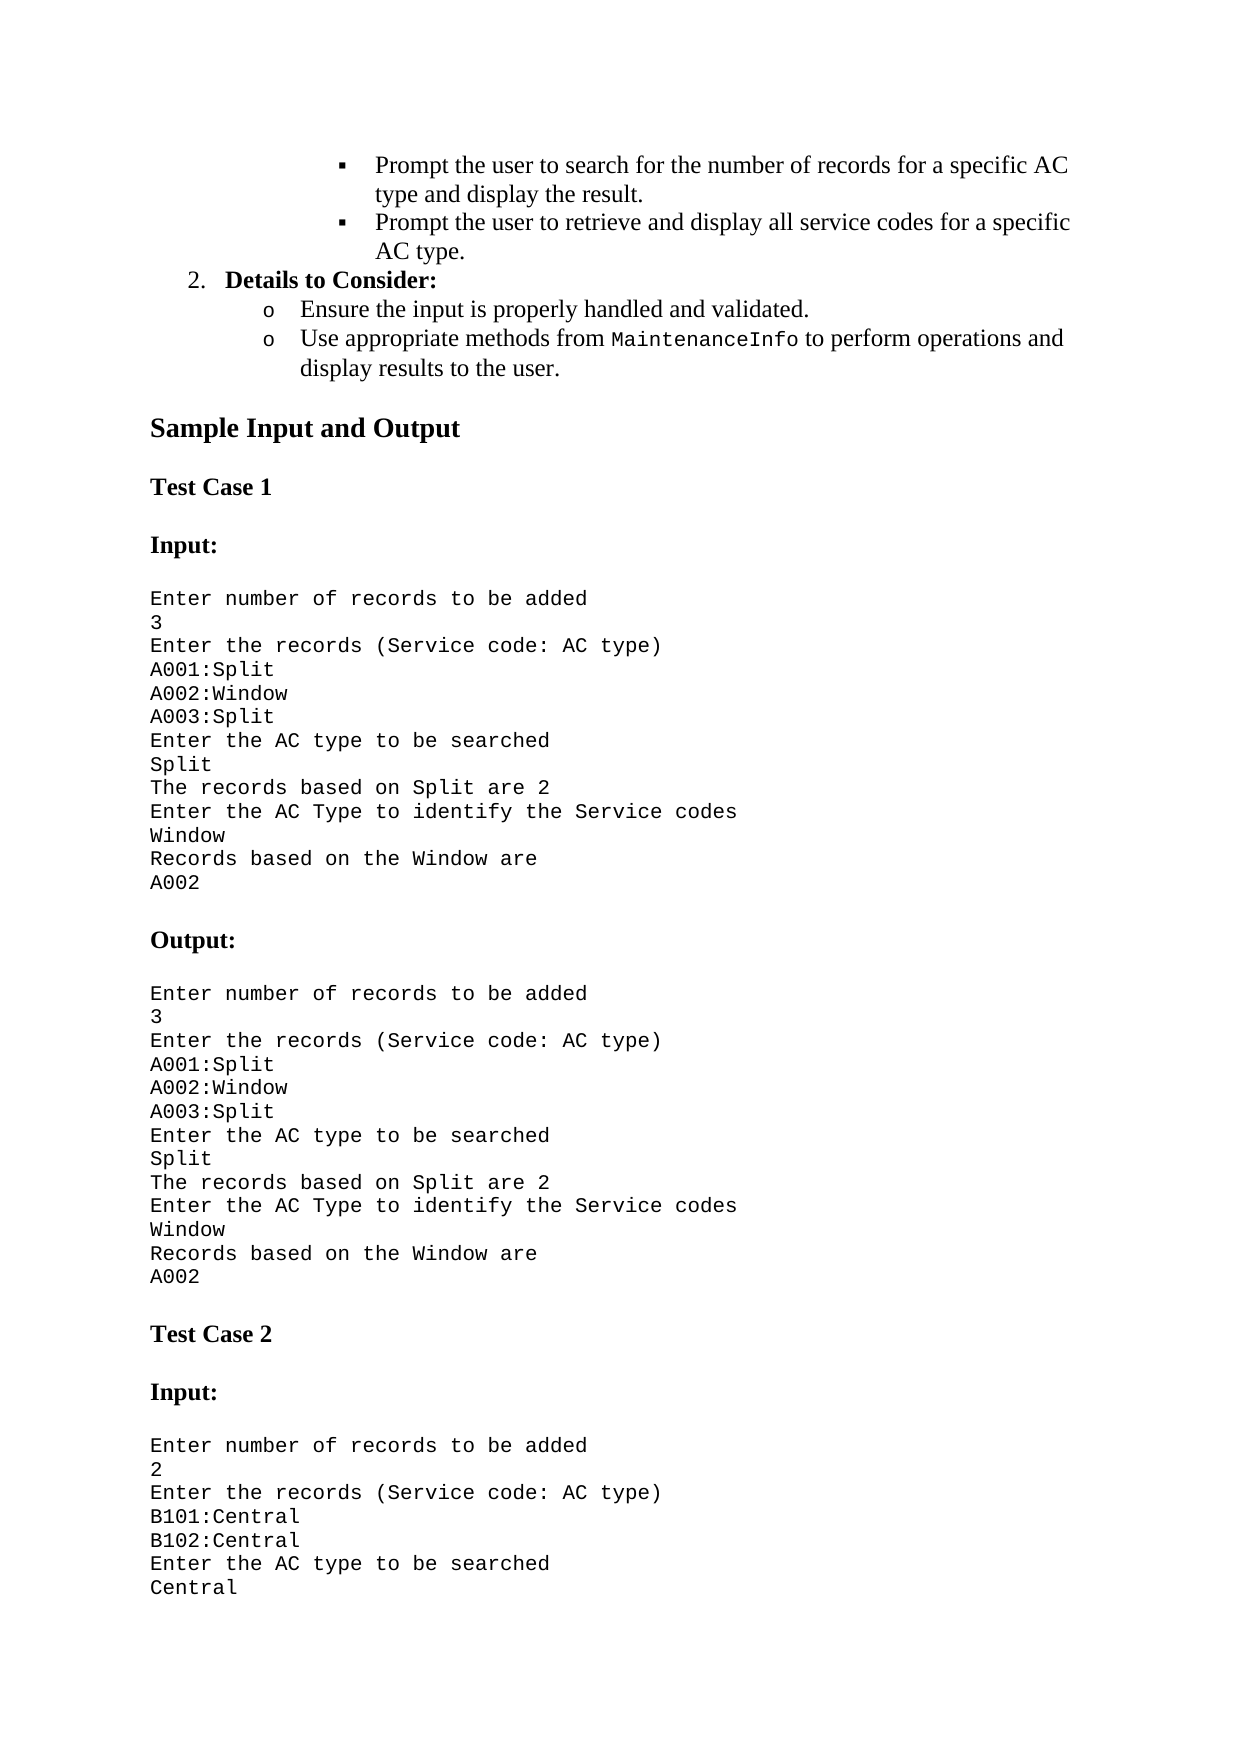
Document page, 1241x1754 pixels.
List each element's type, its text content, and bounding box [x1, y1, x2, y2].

text Enter the records (Service code: AC type) [150, 1482, 1090, 1506]
text Split [150, 1148, 1090, 1172]
text Records based on the Window are [150, 1243, 1090, 1266]
list Prompt the user to search for the number of records for a specific AC type and display the result. [337, 150, 1090, 207]
text Enter the AC type to be searched [150, 1553, 1090, 1577]
text 2 [150, 1459, 1090, 1482]
text Records based on the Window are [150, 848, 1090, 872]
text 3 [150, 612, 1090, 636]
text Enter the AC type to be searched [150, 730, 1090, 754]
list Use appropriate methods from MaintenanceInfo to perform operations and display results to the user. [262, 323, 1090, 382]
text Input: [150, 530, 1090, 559]
text Window [150, 1219, 1090, 1243]
list Prompt the user to retrieve and display all service codes for a specific AC type. [337, 207, 1090, 265]
text A002:Window [150, 683, 1090, 706]
text A002 [150, 1266, 1090, 1290]
list Details to Consider: [187, 265, 1090, 294]
text A003:Split [150, 706, 1090, 730]
text Enter the records (Service code: AC type) [150, 1030, 1090, 1054]
text Central [150, 1577, 1090, 1601]
text 3 [150, 1006, 1090, 1030]
text Enter the AC Type to identify the Service codes [150, 801, 1090, 825]
text Output: [150, 925, 1090, 953]
text Input: [150, 1377, 1090, 1406]
text Enter the records (Service code: AC type) [150, 636, 1090, 659]
text B101:Central [150, 1506, 1090, 1530]
text Enter number of records to be added [150, 588, 1090, 612]
text Enter the AC type to be searched [150, 1124, 1090, 1148]
text Enter number of records to be added [150, 983, 1090, 1006]
text The records based on Split are 2 [150, 1172, 1090, 1196]
text Enter the AC Type to identify the Service codes [150, 1196, 1090, 1219]
text Test Case 2 [150, 1319, 1090, 1348]
text A002 [150, 872, 1090, 896]
text B102:Central [150, 1530, 1090, 1553]
text A003:Split [150, 1101, 1090, 1124]
list Ensure the input is properly handled and validated. [262, 294, 1090, 323]
text A001:Split [150, 659, 1090, 683]
text Sample Input and Output [150, 411, 1090, 443]
text A001:Split [150, 1054, 1090, 1077]
text The records based on Split are 2 [150, 777, 1090, 801]
text Test Case 1 [150, 472, 1090, 501]
text A002:Window [150, 1077, 1090, 1101]
text Split [150, 754, 1090, 777]
text Window [150, 825, 1090, 848]
text Enter number of records to be added [150, 1435, 1090, 1459]
